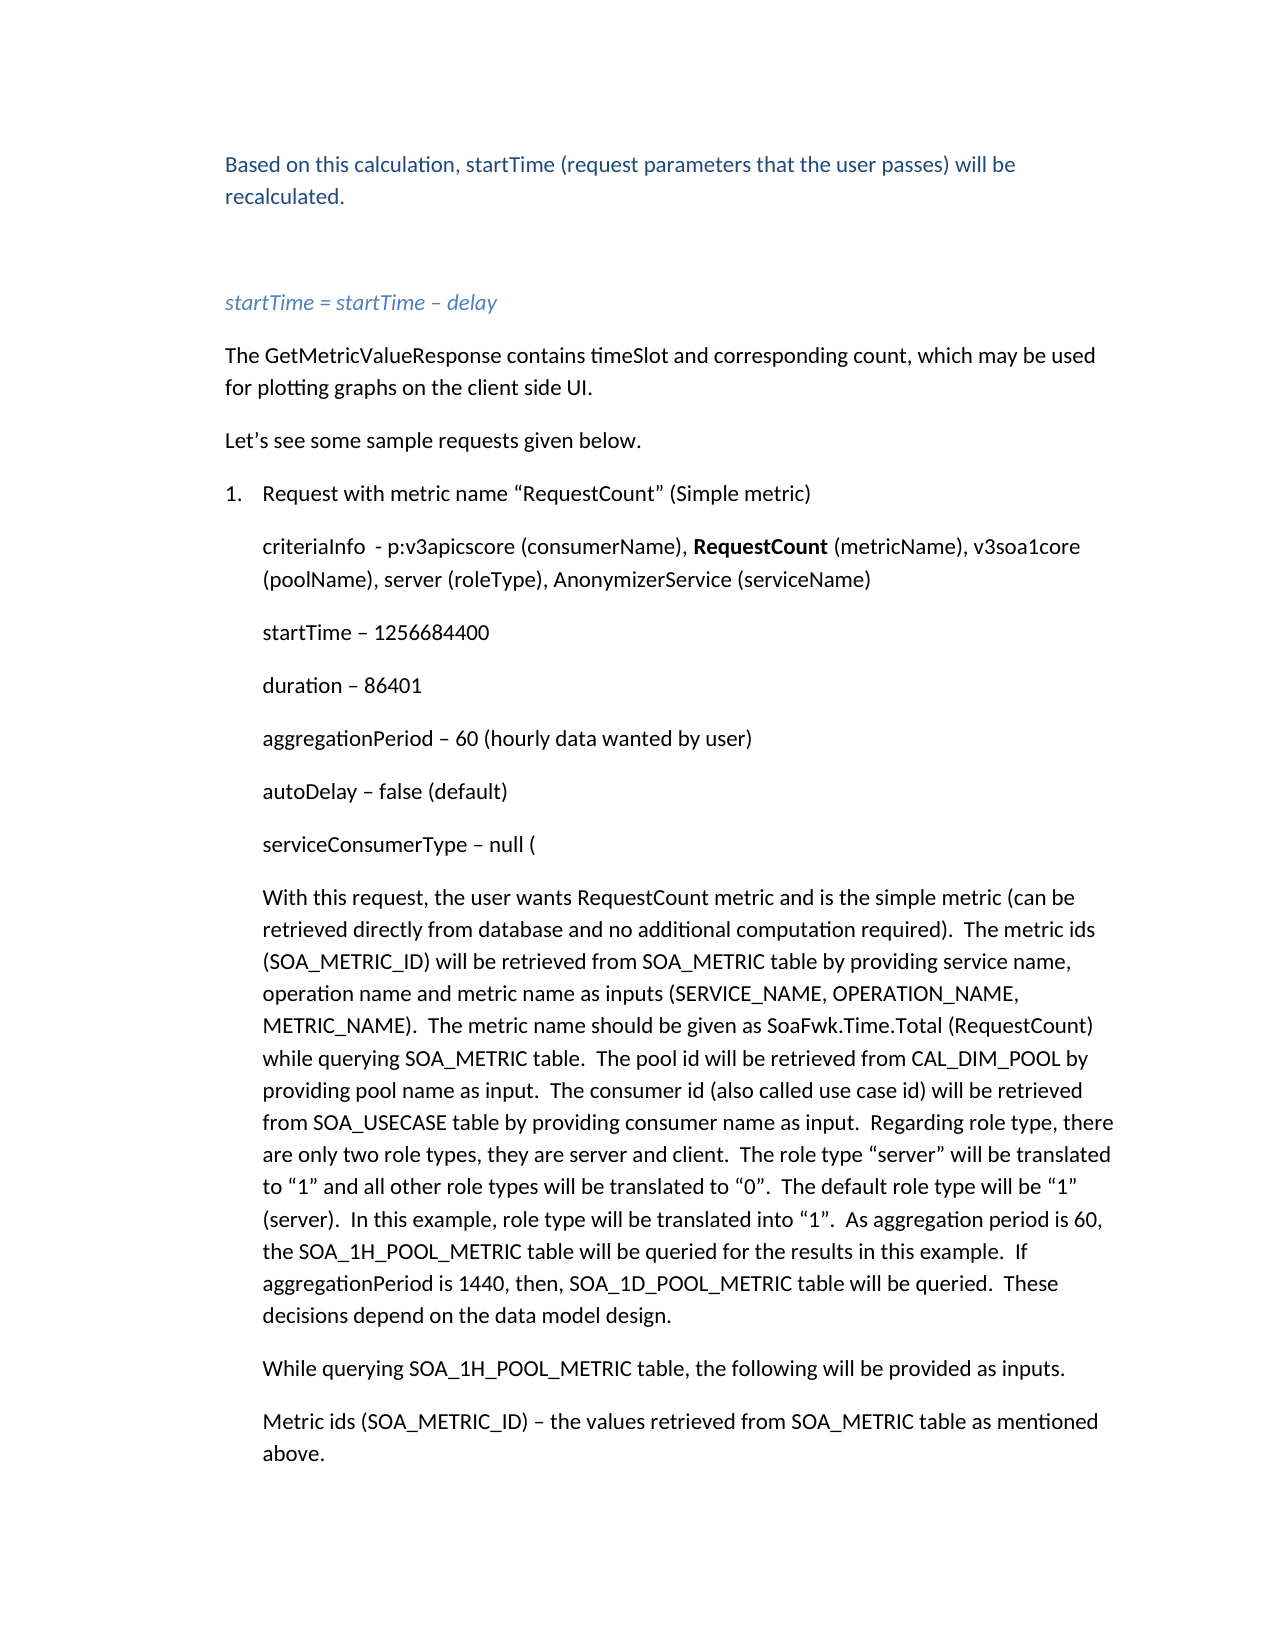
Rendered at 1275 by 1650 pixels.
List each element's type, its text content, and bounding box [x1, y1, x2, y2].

text duration – 86401 [262, 671, 1125, 699]
list Request with metric name “RequestCount” (Simple metric) [225, 479, 1125, 507]
text Let’s see some sample requests given below. [225, 426, 1125, 454]
text The GetMetricValueResponse contains timeSlot and corresponding count, which may be used for plotting graphs on the client side UI. [225, 341, 1125, 401]
text With this request, the user wants RequestCount metric and is the simple metric (can be retrieved directly from database and no additional computation required). The metric ids (SOA_METRIC_ID) will be retrieved from SOA_METRIC table by providing service name, operation name and metric name as inputs (SERVICE_NAME, OPERATION_NAME, METRIC_NAME). The metric name should be given as SoaFwk.Time.Total (RequestCount) while querying SOA_METRIC table. The pool id will be retrieved from CAL_DIM_POOL by providing pool name as input. The consumer id (also called use case id) will be retrieved from SOA_USECASE table by providing consumer name as input. Regarding role type, there are only two role types, they are server and client. The role type “server” will be translated to “1” and all other role types will be translated to “0”. The default role type will be “1” (server). In this example, role type will be translated into “1”. As aggregation period is 60, the SOA_1H_POOL_METRIC table will be queried for the results in this example. If aggregationPeriod is 1440, then, SOA_1D_POOL_METRIC table will be queried. These decisions depend on the data model design. [262, 883, 1125, 1329]
text serviceConsumerType – null ( [262, 830, 1125, 858]
text startTime – 1256684400 [262, 618, 1125, 646]
text startTime = startTime – delay [225, 288, 1125, 316]
text autoDelay – false (default) [262, 777, 1125, 805]
text criteriaInfo - p:v3apicscore (consumerName), RequestCount (metricName), v3soa1core (poolName), server (roleType), AnonymizerService (serviceName) [262, 532, 1125, 593]
text Metric ids (SOA_METRIC_ID) – the values retrieved from SOA_METRIC table as mentioned above. [262, 1407, 1125, 1467]
text While querying SOA_1H_POOL_METRIC table, the following will be provided as inputs. [262, 1354, 1125, 1382]
text aggregationPeriod – 60 (hourly data wanted by user) [262, 724, 1125, 752]
text Based on this calculation, startTime (request parameters that the user passes) will be recalculated. [225, 150, 1125, 210]
